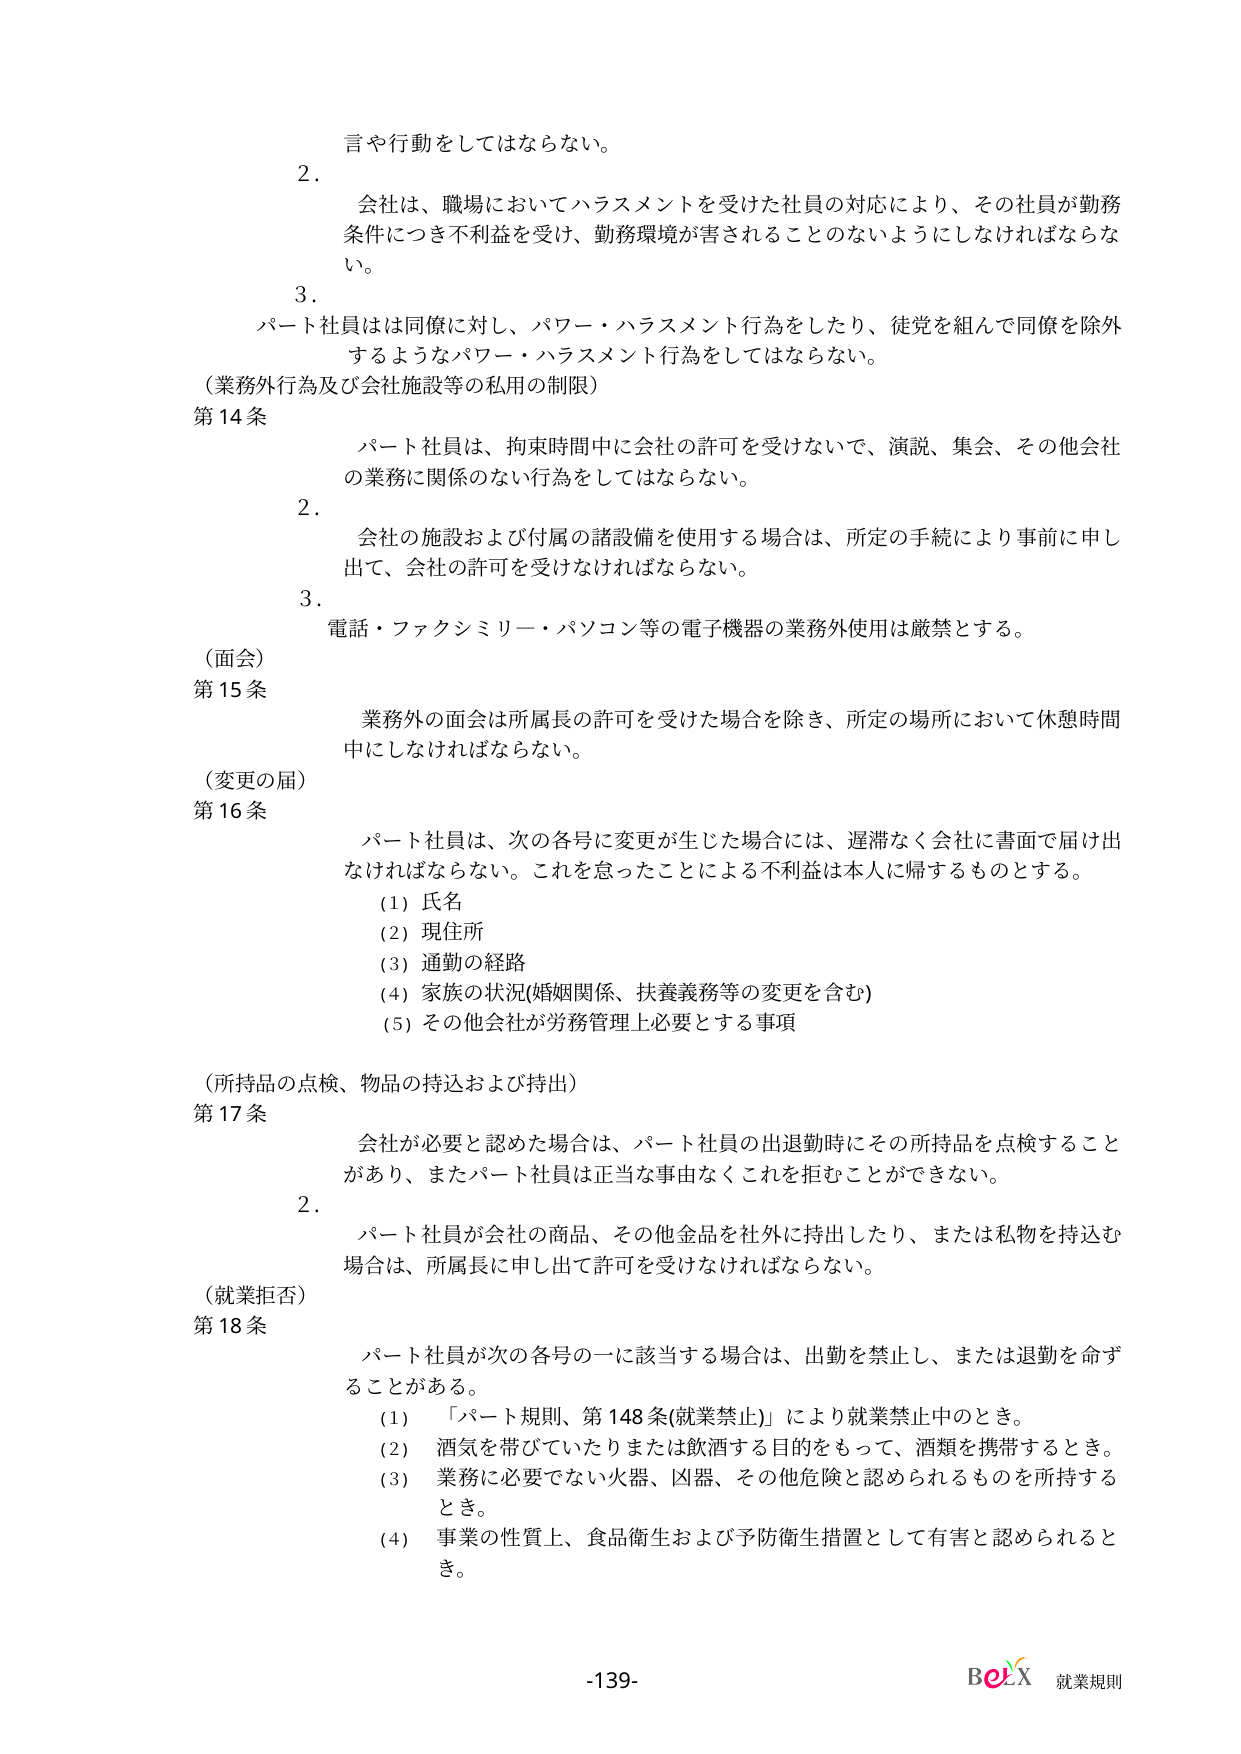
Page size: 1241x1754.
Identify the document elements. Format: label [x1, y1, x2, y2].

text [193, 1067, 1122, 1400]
picture [966, 1656, 1034, 1689]
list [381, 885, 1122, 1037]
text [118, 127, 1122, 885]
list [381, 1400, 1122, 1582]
